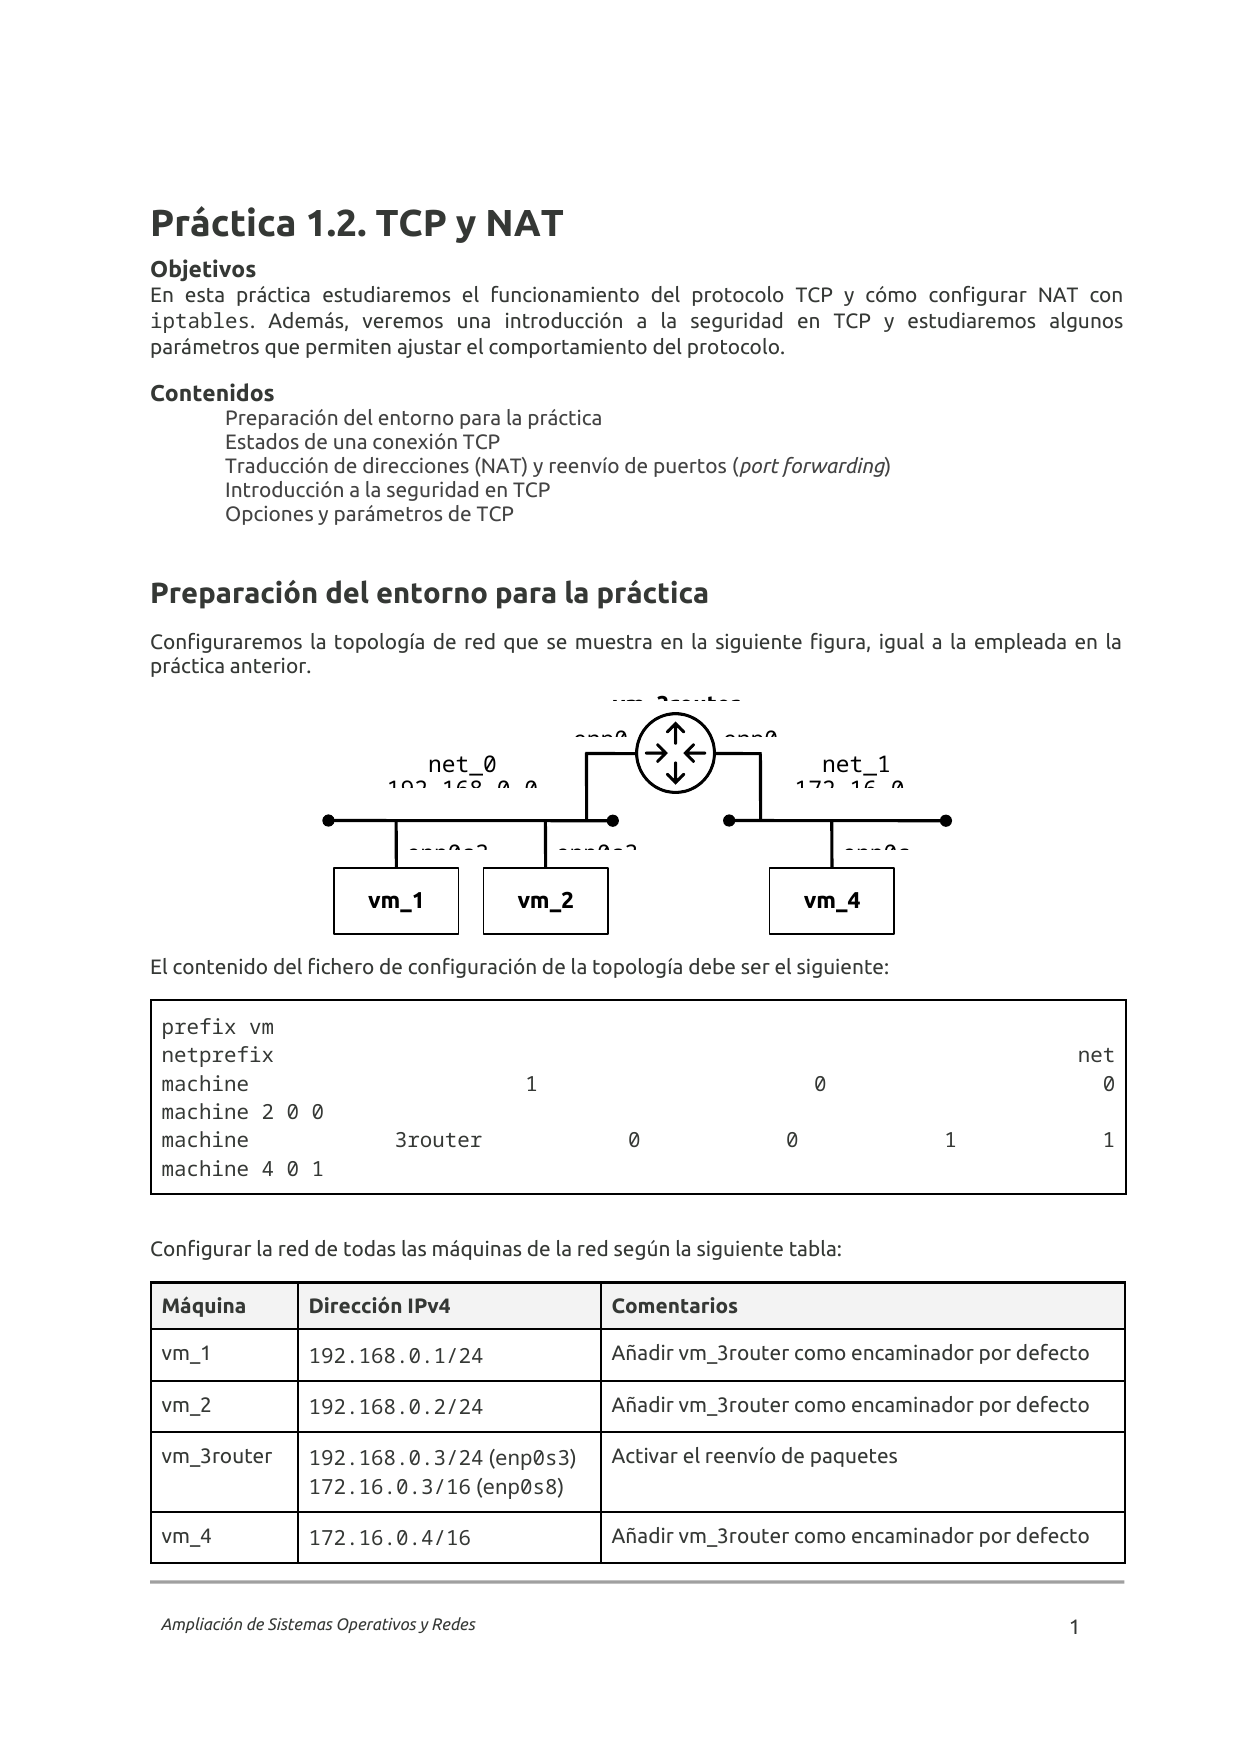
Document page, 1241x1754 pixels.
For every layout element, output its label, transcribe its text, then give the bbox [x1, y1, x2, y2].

subtitle Preparación del entorno para la práctica [150, 575, 1124, 609]
table_header prefix vm netprefix net machine 1 0 0 machine 2 0 0 machine 3router 0 0 1 1 machine 4 0 1 [152, 1001, 1125, 1193]
table_cell vm_2 [152, 1382, 297, 1431]
text Configurar la red de todas las máquinas de la red según la siguiente tabla: [150, 1237, 1124, 1261]
title Práctica 1.2. TCP y NAT [150, 200, 1124, 243]
picture [635, 712, 716, 794]
text El contenido del fichero de configuración de la topología debe ser el siguiente: [150, 954, 1124, 978]
table_header Comentarios [602, 1284, 1124, 1328]
table_cell Añadir vm_3router como encaminador por defecto [602, 1330, 1124, 1380]
table_cell 192.168.0.2/24 [299, 1382, 600, 1431]
table_cell 172.16.0.4/16 [299, 1513, 600, 1562]
table_header Máquina [152, 1284, 297, 1328]
table_header Dirección IPv4 [299, 1284, 600, 1328]
table_cell vm_4 [152, 1513, 297, 1562]
text Contenidos [150, 379, 1124, 406]
table_cell 192.168.0.1/24 [299, 1330, 600, 1380]
text En esta práctica estudiaremos el funcionamiento del protocolo TCP y cómo configurar NAT con iptables. Además, veremos una introducción a la seguridad en TCP y estudiaremos algunos parámetros que permiten ajustar el comportamiento del protocolo. [150, 282, 1124, 358]
table_cell Activar el reenvío de paquetes [602, 1433, 1124, 1511]
table_cell Añadir vm_3router como encaminador por defecto [602, 1382, 1124, 1431]
text Configuraremos la topología de red que se muestra en la siguiente figura, igual a la empleada en la práctica anterior. [150, 630, 1124, 678]
table_cell Añadir vm_3router como encaminador por defecto [602, 1513, 1124, 1562]
table_cell vm_3router [152, 1433, 297, 1511]
text Objetivos [150, 256, 1124, 282]
table_cell vm_1 [152, 1330, 297, 1380]
table_cell 192.168.0.3/24 (enp0s3) 172.16.0.3/16 (enp0s8) [299, 1433, 600, 1511]
